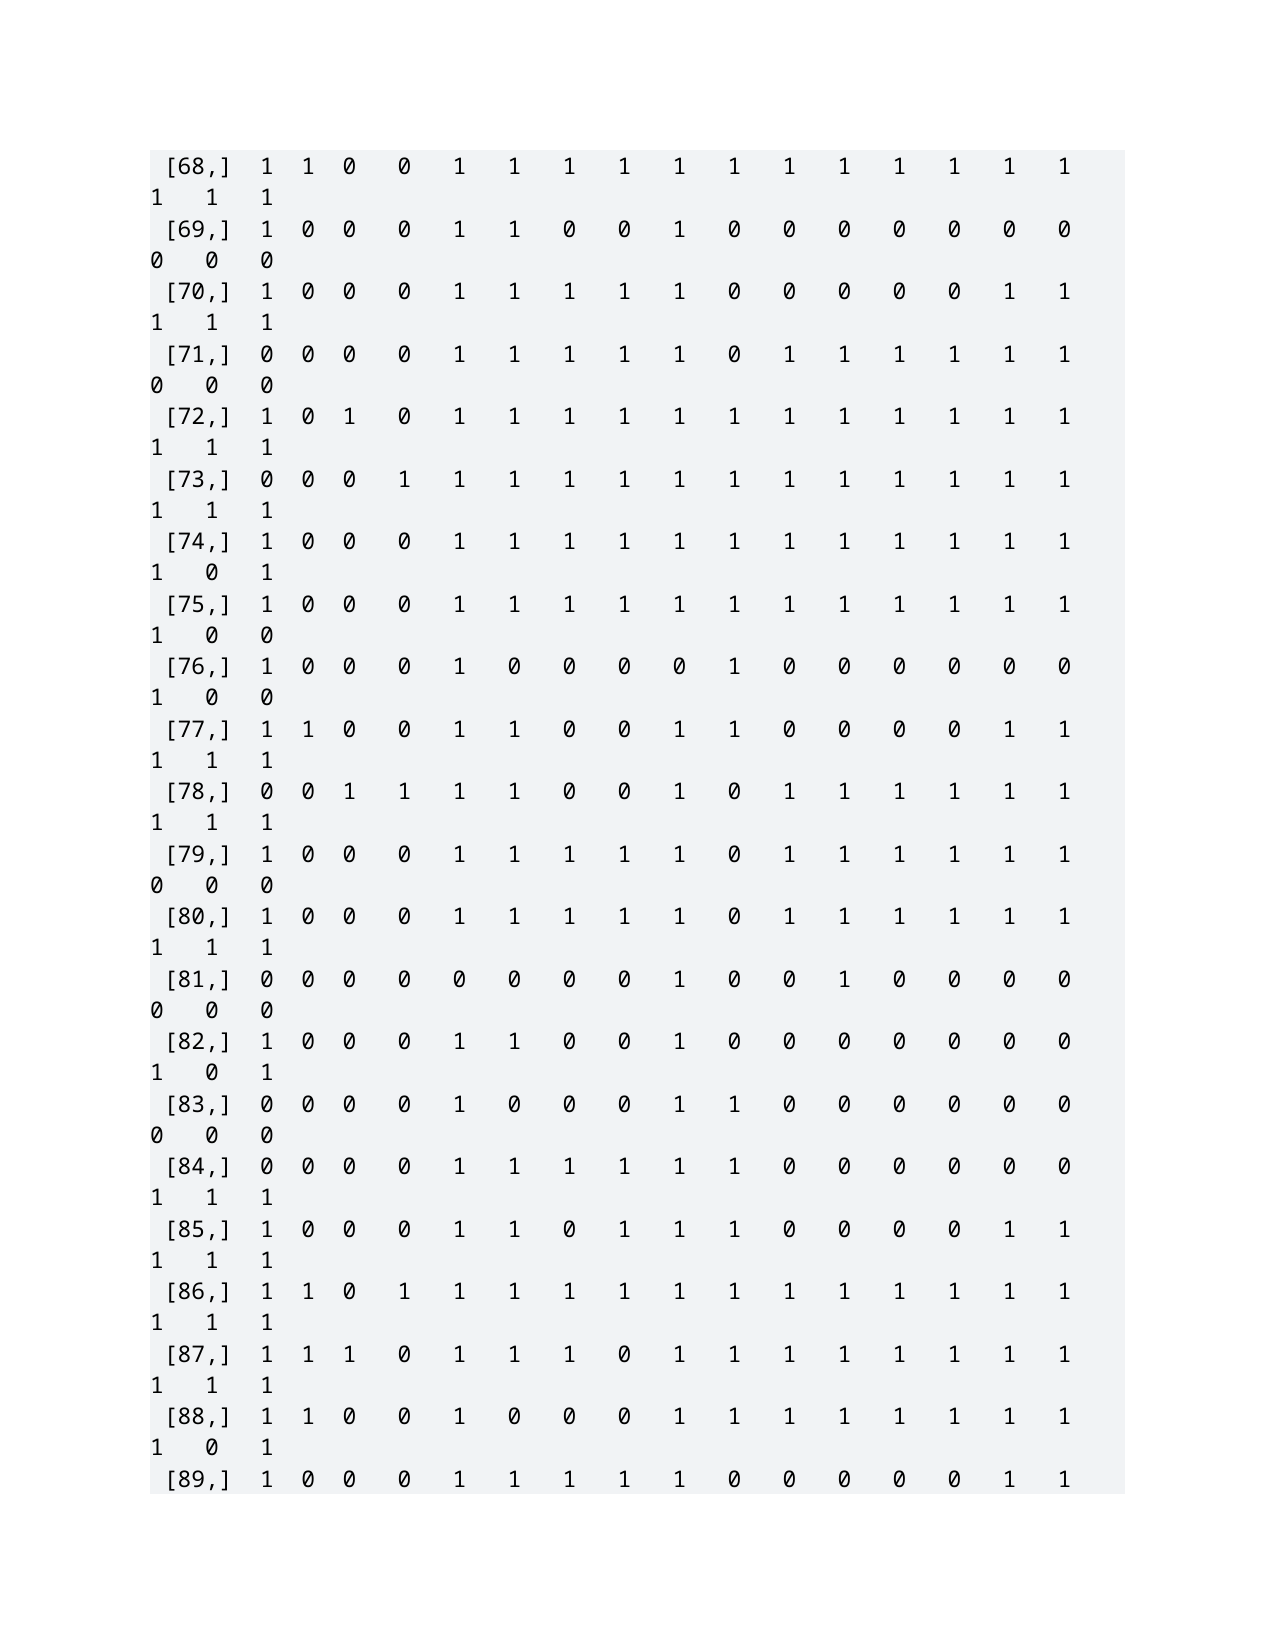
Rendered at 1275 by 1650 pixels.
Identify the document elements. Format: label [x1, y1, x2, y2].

text [150, 150, 1125, 1494]
